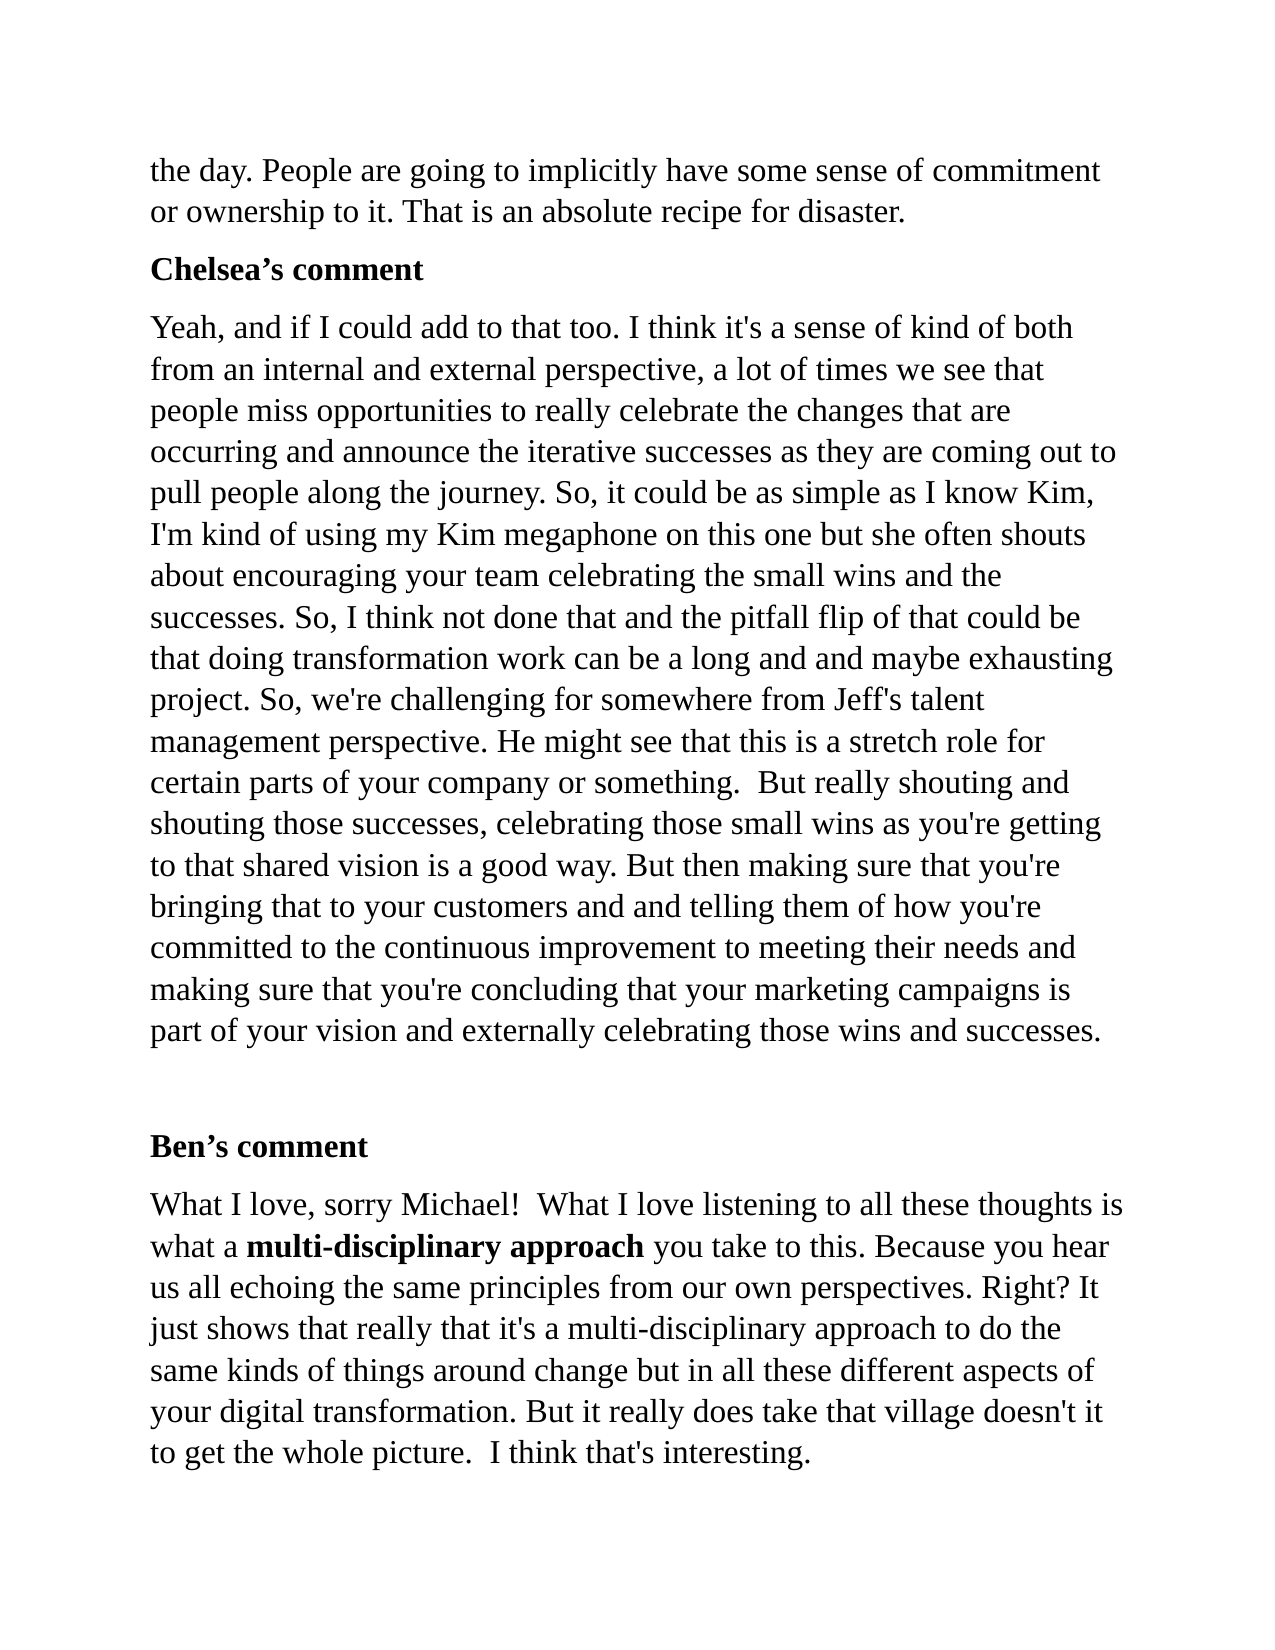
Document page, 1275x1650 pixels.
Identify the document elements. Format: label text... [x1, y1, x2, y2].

text What I love, sorry Michael! What I love listening to all these thoughts is what a multi-disciplinary approach you take to this. Because you hear us all echoing the same principles from our own perspectives. Right? It just shows that really that it's a multi-disciplinary approach to do the same kinds of things around change but in all these different aspects of your digital transformation. But it really does take that village doesn't it to get the whole picture. I think that's interesting. [150, 1184, 1125, 1471]
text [150, 150, 1125, 230]
text Yeah, and if I could add to that too. I think it's a sense of kind of both from an internal and external perspective, a lot of times we see that people miss opportunities to really celebrate the changes that are occurring and announce the iterative successes as they are coming out to pull people along the journey. So, it could be as simple as I know Kim, I'm kind of using my Kim megaphone on this one but she often shouts about encouraging your team celebrating the small wins and the successes. So, I think not done that and the pitfall flip of that could be that doing transformation work can be a long and and maybe exhausting project. So, we're challenging for somewhere from Jeff's talent management perspective. He might see that this is a stretch role for certain parts of your company or something. But really shouting and shouting those successes, celebrating those small wins as you're getting to that shared vision is a good way. But then making sure that you're bringing that to your customers and and telling them of how you're committed to the continuous improvement to meeting their needs and making sure that you're concluding that your marketing campaigns is part of your vision and externally celebrating those wins and successes. [150, 307, 1125, 1049]
text Chelsea’s comment [150, 249, 1125, 288]
text Ben’s comment [150, 1126, 1125, 1165]
